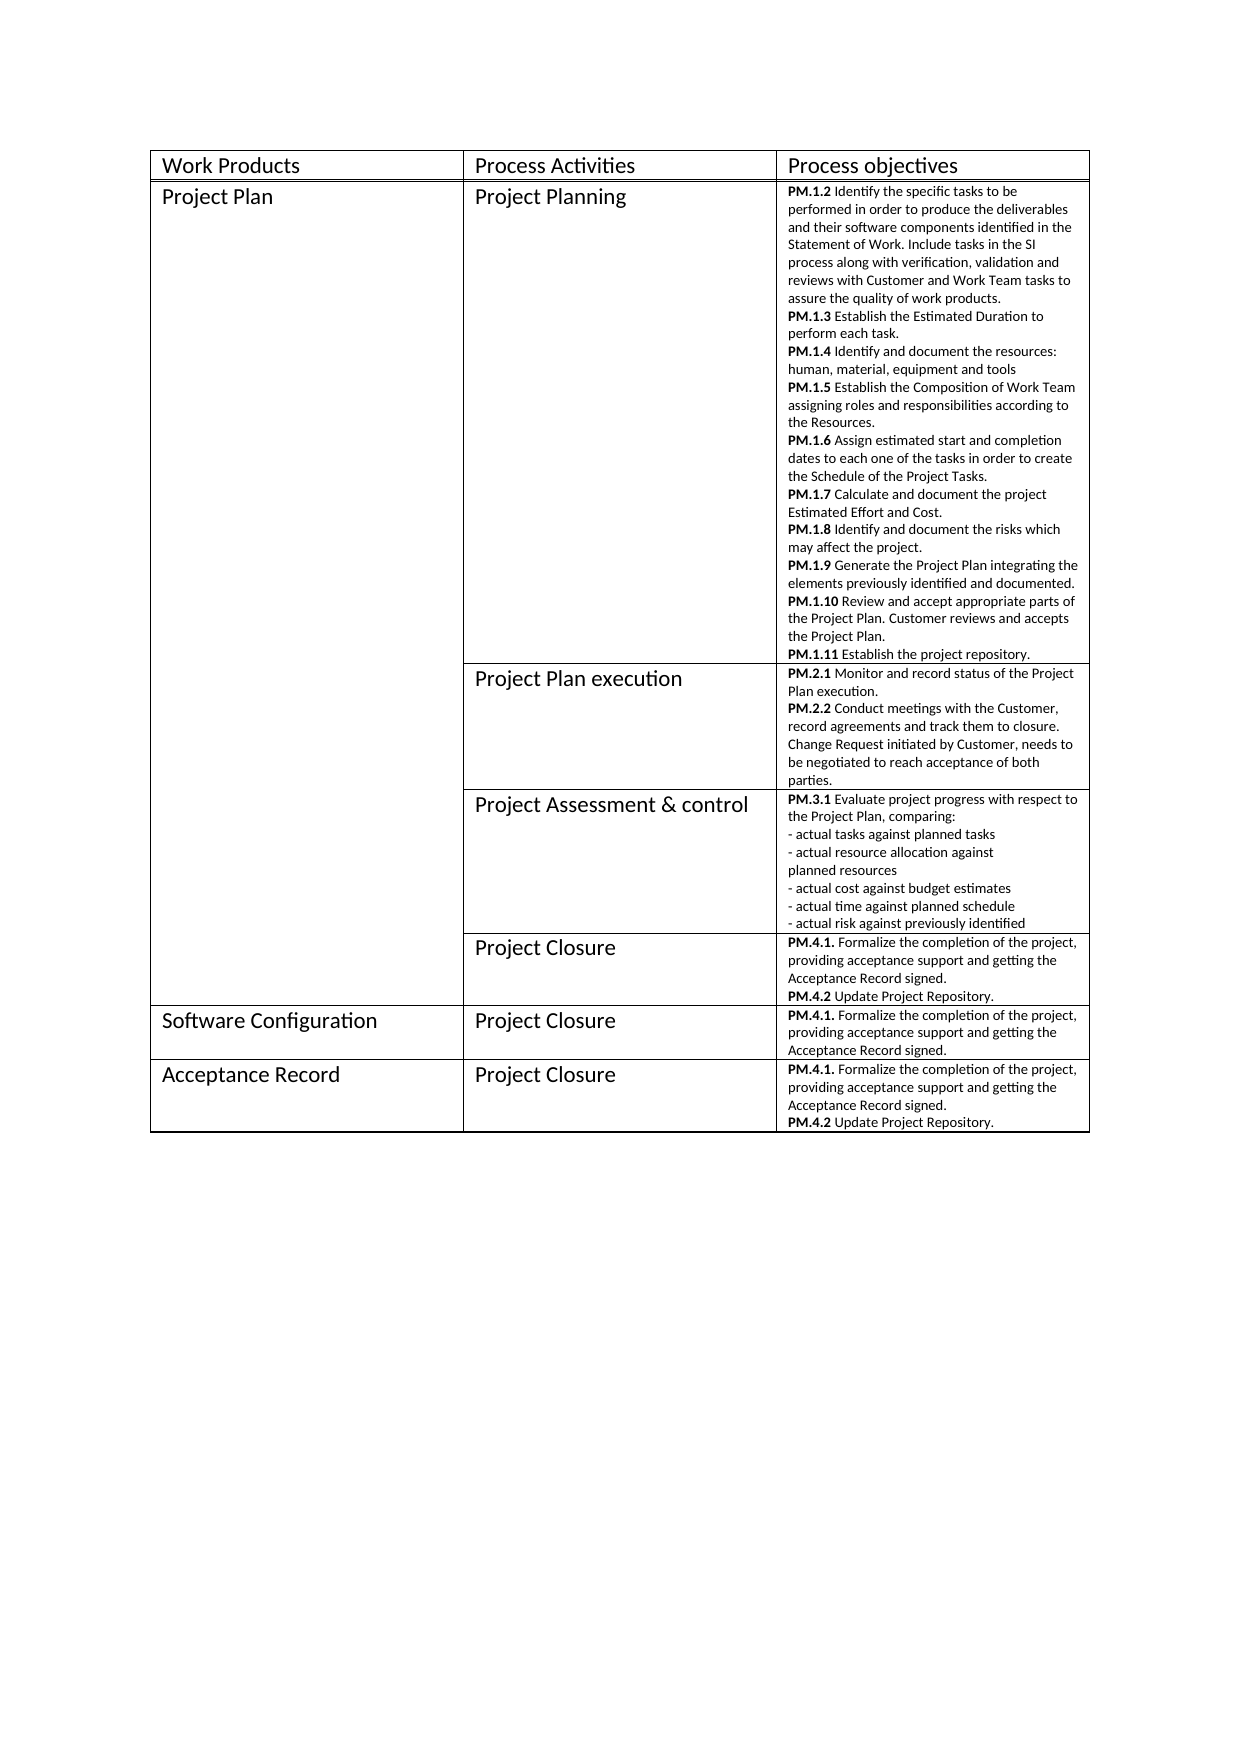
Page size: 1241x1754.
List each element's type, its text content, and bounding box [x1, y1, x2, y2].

table_header Process objectives [777, 151, 1089, 179]
table_cell Project Closure [464, 934, 776, 1005]
table_cell PM.1.2 Identify the specific tasks to be performed in order to produce the deliverables and their software components identified in the Statement of Work. Include tasks in the SI process along with verification, validation and reviews with Customer and Work Team tasks to assure the quality of work products. PM.1.3 Establish the Estimated Duration to perform each task. PM.1.4 Identify and document the resources: human, material, equipment and tools PM.1.5 Establish the Composition of Work Team assigning roles and responsibilities according to the Resources. PM.1.6 Assign estimated start and completion dates to each one of the tasks in order to create the Schedule of the Project Tasks. PM.1.7 Calculate and document the project Estimated Effort and Cost. PM.1.8 Identify and document the risks which may affect the project. PM.1.9 Generate the Project Plan integrating the elements previously identified and documented. PM.1.10 Review and accept appropriate parts of the Project Plan. Customer reviews and accepts the Project Plan. PM.1.11 Establish the project repository. [777, 182, 1089, 663]
table_cell PM.4.1. Formalize the completion of the project, providing acceptance support and getting the Acceptance Record signed. [777, 1006, 1089, 1059]
table_cell Project Assessment & control [464, 790, 776, 932]
table_cell PM.3.1 Evaluate project progress with respect to the Project Plan, comparing: - actual tasks against planned tasks - actual resource allocation against planned resources - actual cost against budget estimates - actual time against planned schedule - actual risk against previously identified [777, 790, 1089, 932]
table_cell Project Plan execution [464, 664, 776, 789]
table_cell Project Plan [151, 182, 463, 1005]
table_header Process Activities [464, 151, 776, 179]
table_cell PM.2.1 Monitor and record status of the Project Plan execution. PM.2.2 Conduct meetings with the Customer, record agreements and track them to closure. Change Request initiated by Customer, needs to be negotiated to reach acceptance of both parties. [777, 664, 1089, 789]
table_cell Project Planning [464, 182, 776, 663]
table_cell Project Closure [464, 1006, 776, 1059]
table_cell Project Closure [464, 1060, 776, 1131]
table_cell PM.4.1. Formalize the completion of the project, providing acceptance support and getting the Acceptance Record signed. PM.4.2 Update Project Repository. [777, 934, 1089, 1005]
table_cell PM.4.1. Formalize the completion of the project, providing acceptance support and getting the Acceptance Record signed. PM.4.2 Update Project Repository. [777, 1060, 1089, 1131]
table_cell Software Configuration [151, 1006, 463, 1059]
table_cell Acceptance Record [151, 1060, 463, 1131]
table_header Work Products [151, 151, 463, 179]
